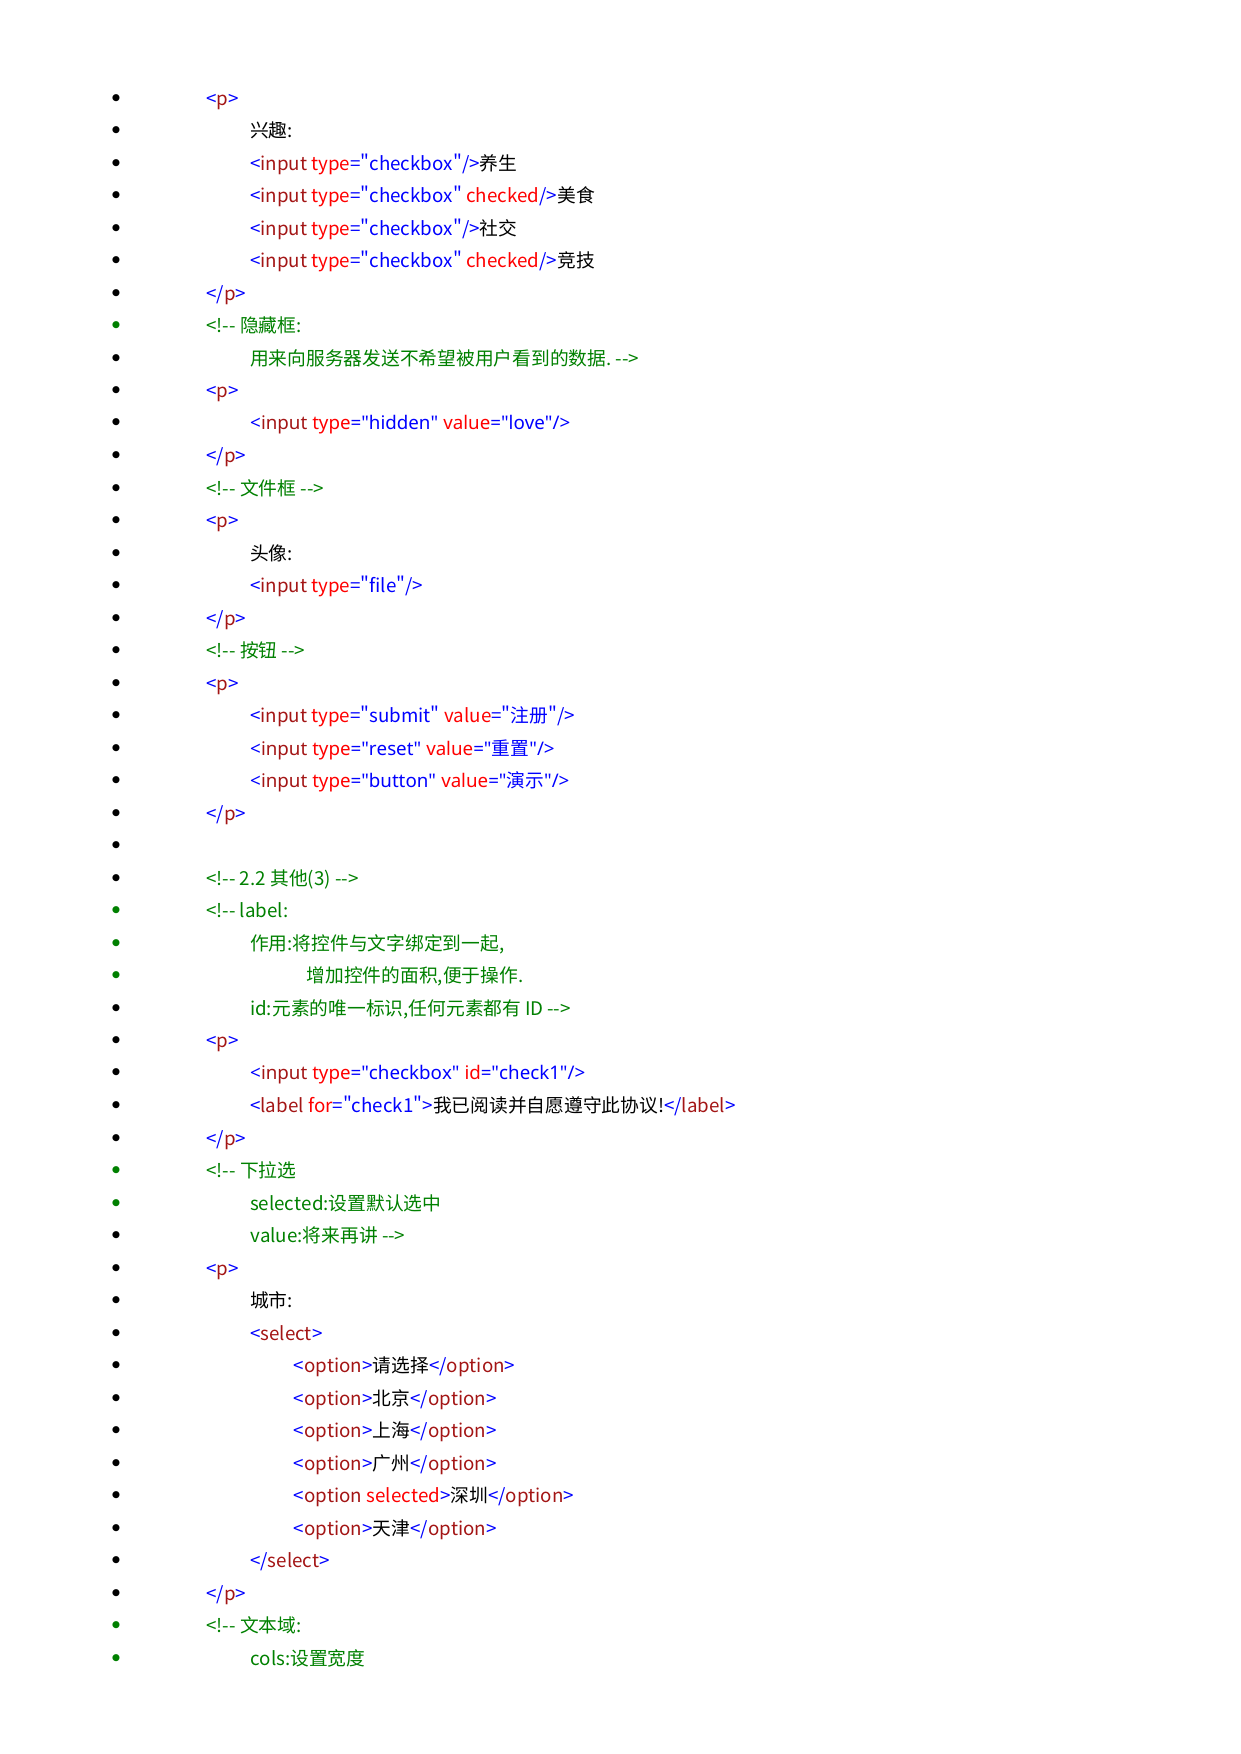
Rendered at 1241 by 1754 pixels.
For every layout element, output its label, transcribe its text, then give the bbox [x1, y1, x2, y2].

list </p> [112, 796, 1165, 828]
list 增加控件的面积,便于操作. [112, 958, 1165, 991]
list 兴趣: [112, 113, 1165, 146]
list </p> [112, 276, 1165, 308]
list <select> [112, 1316, 1165, 1348]
list <!-- 按钮 --> [112, 633, 1165, 666]
list <p> [112, 373, 1165, 406]
list <!-- 文本域: [112, 1608, 1165, 1641]
list <!-- label: [112, 893, 1165, 926]
list <option>天津</option> [112, 1511, 1165, 1543]
list <p> [112, 1023, 1165, 1056]
list </p> [112, 601, 1165, 633]
list 城市: [112, 1283, 1165, 1316]
list 头像: [112, 536, 1165, 568]
list <input type="button" value="演示"/> [112, 763, 1165, 796]
list <option>北京</option> [112, 1381, 1165, 1413]
list </select> [112, 1543, 1165, 1576]
list 作用:将控件与文字绑定到一起, [112, 926, 1165, 958]
list <p> [112, 81, 1165, 113]
list cols:设置宽度 [112, 1641, 1165, 1673]
list <input type="reset" value="重置"/> [112, 731, 1165, 763]
list <input type="checkbox"/>社交 [112, 211, 1165, 243]
list 用来向服务器发送不希望被用户看到的数据. --> [112, 341, 1165, 373]
list value:将来再讲 --> [112, 1218, 1165, 1251]
list <input type="checkbox" checked/>竞技 [112, 243, 1165, 276]
list <option>广州</option> [112, 1446, 1165, 1478]
list <p> [112, 666, 1165, 698]
list <input type="checkbox" checked/>美食 [112, 178, 1165, 211]
list <p> [112, 1251, 1165, 1283]
list <input type="checkbox"/>养生 [112, 146, 1165, 178]
list <option>请选择</option> [112, 1348, 1165, 1381]
list </p> [112, 1121, 1165, 1153]
list </p> [112, 438, 1165, 471]
list <label for="check1">我已阅读并自愿遵守此协议!</label> [112, 1088, 1165, 1121]
list <input type="checkbox" id="check1"/> [112, 1056, 1165, 1088]
list <input type="file"/> [112, 568, 1165, 601]
list <!-- 文件框 --> [112, 471, 1165, 503]
list <p> [112, 503, 1165, 536]
list <input type="hidden" value="love"/> [112, 406, 1165, 438]
list <!-- 2.2 其他(3) --> [112, 861, 1165, 893]
list <!-- 隐藏框: [112, 308, 1165, 341]
list id:元素的唯一标识,任何元素都有ID --> [112, 991, 1165, 1023]
list <option>上海</option> [112, 1413, 1165, 1446]
list <input type="submit" value="注册"/> [112, 698, 1165, 731]
list selected:设置默认选中 [112, 1186, 1165, 1218]
list <!-- 下拉选 [112, 1153, 1165, 1186]
list </p> [112, 1576, 1165, 1608]
list <option selected>深圳</option> [112, 1478, 1165, 1511]
